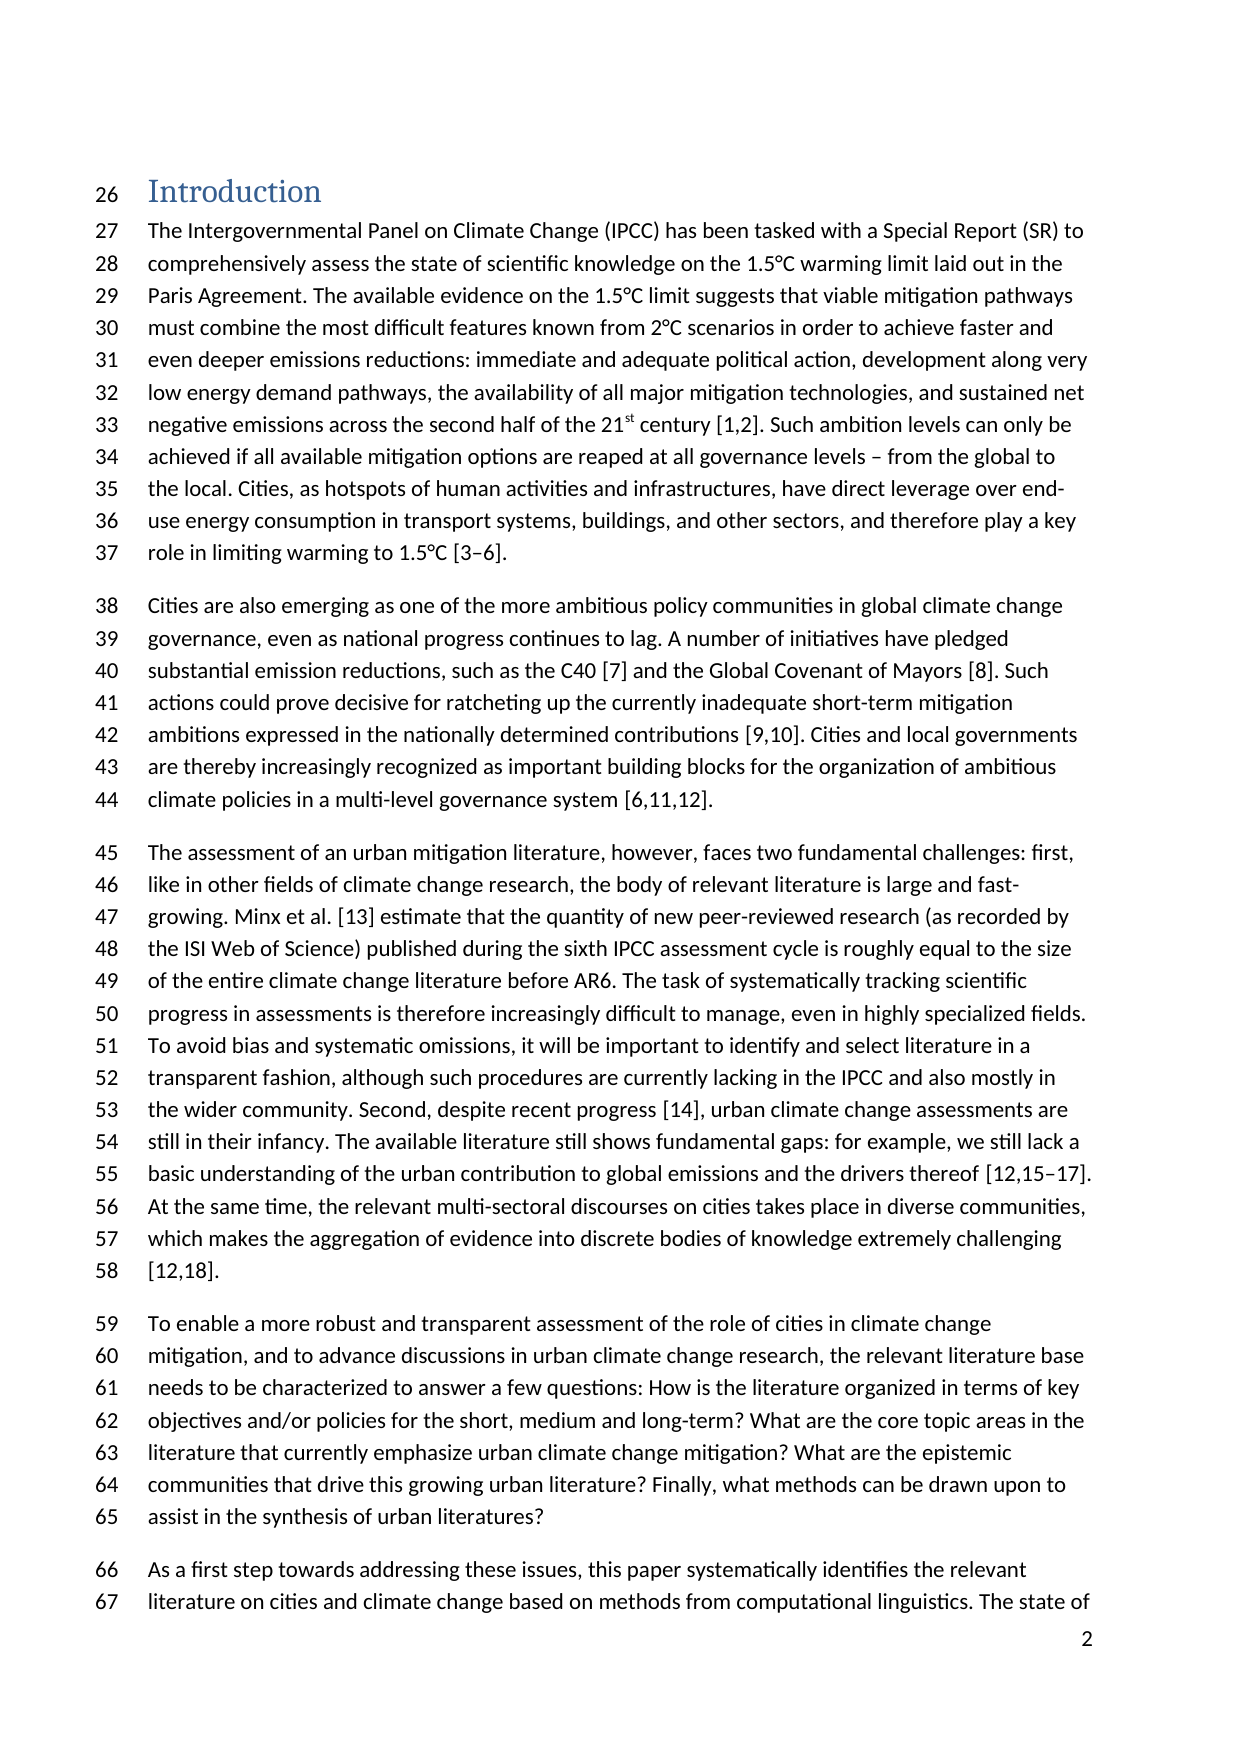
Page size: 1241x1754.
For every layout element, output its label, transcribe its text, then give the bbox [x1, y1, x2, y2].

subtitle Introduction [148, 173, 1093, 211]
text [148, 1555, 1093, 1616]
text To enable a more robust and transparent assessment of the role of cities in climate change mitigation, and to advance discussions in urban climate change research, the relevant literature base needs to be characterized to answer a few questions: How is the literature organized in terms of key objectives and/or policies for the short, medium and long-term? What are the core topic areas in the literature that currently emphasize urban climate change mitigation? What are the epistemic communities that drive this growing urban literature? Finally, what methods can be drawn upon to assist in the synthesis of urban literatures? [148, 1309, 1093, 1530]
text Cities are also emerging as one of the more ambitious policy communities in global climate change governance, even as national progress continues to lag. A number of initiatives have pledged substantial emission reductions, such as the C40 [7] and the Global Covenant of Mayors [8]. Such actions could prove decisive for ratcheting up the currently inadequate short-term mitigation ambitions expressed in the nationally determined contributions [9,10]. Cities and local governments are thereby increasingly recognized as important building blocks for the organization of ambitious climate policies in a multi-level governance system [6,11,12]. [148, 592, 1093, 813]
text The assessment of an urban mitigation literature, however, faces two fundamental challenges: first, like in other fields of climate change research, the body of relevant literature is large and fast-growing. Minx et al. [13] estimate that the quantity of new peer-reviewed research (as recorded by the ISI Web of Science) published during the sixth IPCC assessment cycle is roughly equal to the size of the entire climate change literature before AR6. The task of systematically tracking scientific progress in assessments is therefore increasingly difficult to manage, even in highly specialized fields. To avoid bias and systematic omissions, it will be important to identify and select literature in a transparent fashion, although such procedures are currently lacking in the IPCC and also mostly in the wider community. Second, despite recent progress [14], urban climate change assessments are still in their infancy. The available literature still shows fundamental gaps: for example, we still lack a basic understanding of the urban contribution to global emissions and the drivers thereof [12,15–17]. At the same time, the relevant multi-sectoral discourses on cities takes place in diverse communities, which makes the aggregation of evidence into discrete bodies of knowledge extremely challenging [12,18]. [148, 838, 1093, 1284]
text The Intergovernmental Panel on Climate Change (IPCC) has been tasked with a Special Report (SR) to comprehensively assess the state of scientific knowledge on the 1.5°C warming limit laid out in the Paris Agreement. The available evidence on the 1.5°C limit suggests that viable mitigation pathways must combine the most difficult features known from 2°C scenarios in order to achieve faster and even deeper emissions reductions: immediate and adequate political action, development along very low energy demand pathways, the availability of all major mitigation technologies, and sustained net negative emissions across the second half of the 21st century [1,2]. Such ambition levels can only be achieved if all available mitigation options are reaped at all governance levels – from the global to the local. Cities, as hotspots of human activities and infrastructures, have direct leverage over end-use energy consumption in transport systems, buildings, and other sectors, and therefore play a key role in limiting warming to 1.5°C [3–6]. [148, 217, 1093, 567]
